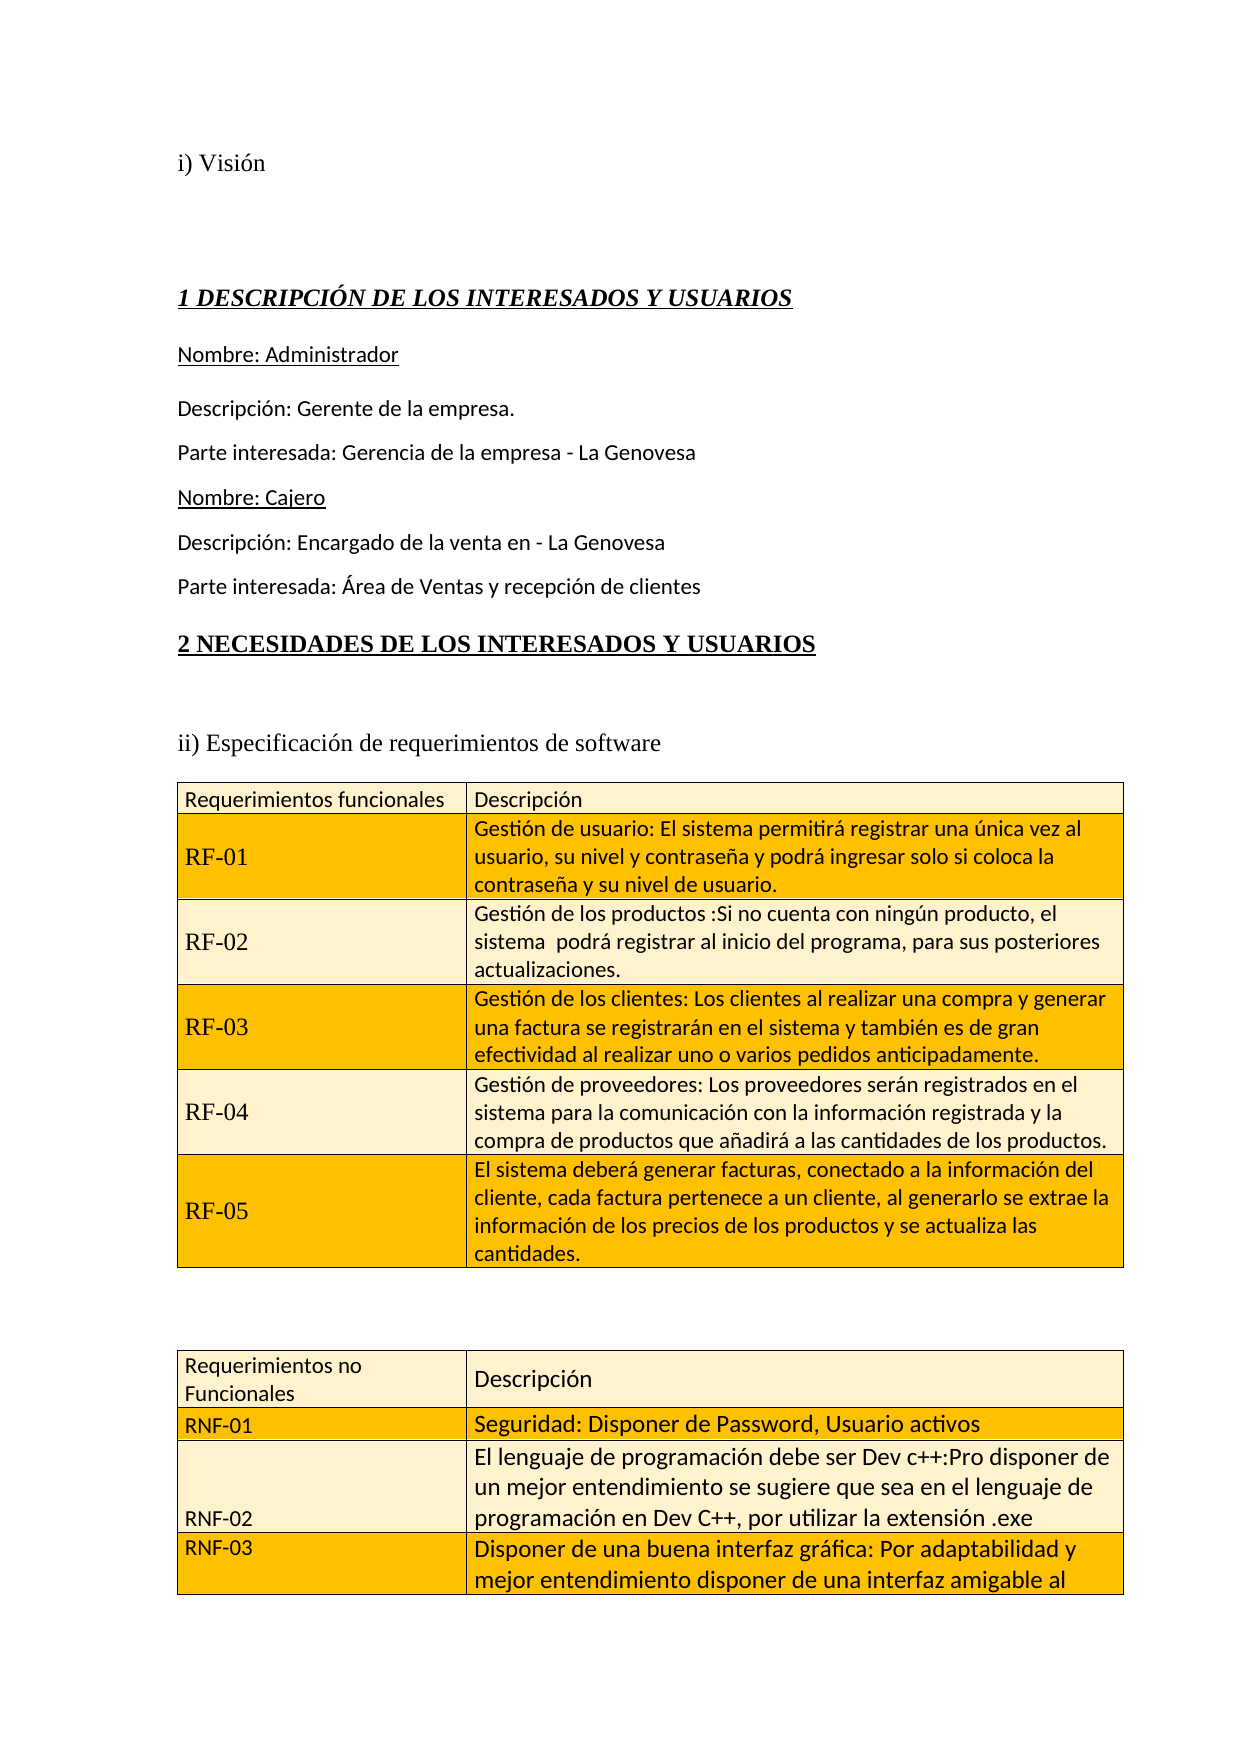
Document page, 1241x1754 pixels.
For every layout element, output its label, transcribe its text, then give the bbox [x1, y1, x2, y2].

table_header Requerimientos funcionales [178, 783, 466, 813]
table_cell RF-03 [178, 985, 466, 1069]
table_cell El sistema deberá generar facturas, conectado a la información del cliente, cada factura pertenece a un cliente, al generarlo se extrae la información de los precios de los productos y se actualiza las cantidades. [467, 1155, 1123, 1267]
table_header Descripción [467, 783, 1123, 813]
table_cell RF-01 [178, 814, 466, 898]
table_cell RNF-02 [178, 1441, 466, 1532]
table_cell RNF-03 [178, 1533, 466, 1594]
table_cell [467, 1533, 1123, 1594]
text ii) Especificación de requerimientos de software [177, 728, 1063, 757]
table_cell El lenguaje de programación debe ser Dev c++:Pro disponer de un mejor entendimiento se sugiere que sea en el lenguaje de programación en Dev C++, por utilizar la extensión .exe [467, 1441, 1123, 1532]
text Parte interesada: Área de Ventas y recepción de clientes 2 NECESIDADES DE LOS INTERESADOS Y USUARIOS [177, 572, 1063, 658]
table_cell Gestión de los productos :Si no cuenta con ningún producto, el sistema podrá registrar al inicio del programa, para sus posteriores actualizaciones. [467, 900, 1123, 983]
table_cell RF-05 [178, 1155, 466, 1267]
text i) Visión [177, 148, 1063, 204]
table_cell Gestión de usuario: El sistema permitirá registrar una única vez al usuario, su nivel y contraseña y podrá ingresar solo si coloca la contraseña y su nivel de usuario. [467, 814, 1123, 898]
text Descripción: Encargado de la venta en - La Genovesa [177, 528, 1063, 556]
text Nombre: Cajero [177, 483, 1063, 511]
text Descripción: Gerente de la empresa. [177, 394, 1063, 422]
table_header Descripción [467, 1351, 1123, 1407]
text Parte interesada: Gerencia de la empresa - La Genovesa [177, 438, 1063, 466]
table_cell RF-02 [178, 900, 466, 983]
table_cell RF-04 [178, 1070, 466, 1154]
table_cell Gestión de los clientes: Los clientes al realizar una compra y generar una factura se registrarán en el sistema y también es de gran efectividad al realizar uno o varios pedidos anticipadamente. [467, 985, 1123, 1069]
text 1 DESCRIPCIÓN DE LOS INTERESADOS Y USUARIOS Nombre: Administrador [177, 283, 1063, 369]
table_cell Seguridad: Disponer de Password, Usuario activos [467, 1408, 1123, 1439]
table_cell RNF-01 [178, 1408, 466, 1439]
table_header Requerimientos no Funcionales [178, 1351, 466, 1407]
table_cell Gestión de proveedores: Los proveedores serán registrados en el sistema para la comunicación con la información registrada y la compra de productos que añadirá a las cantidades de los productos. [467, 1070, 1123, 1154]
